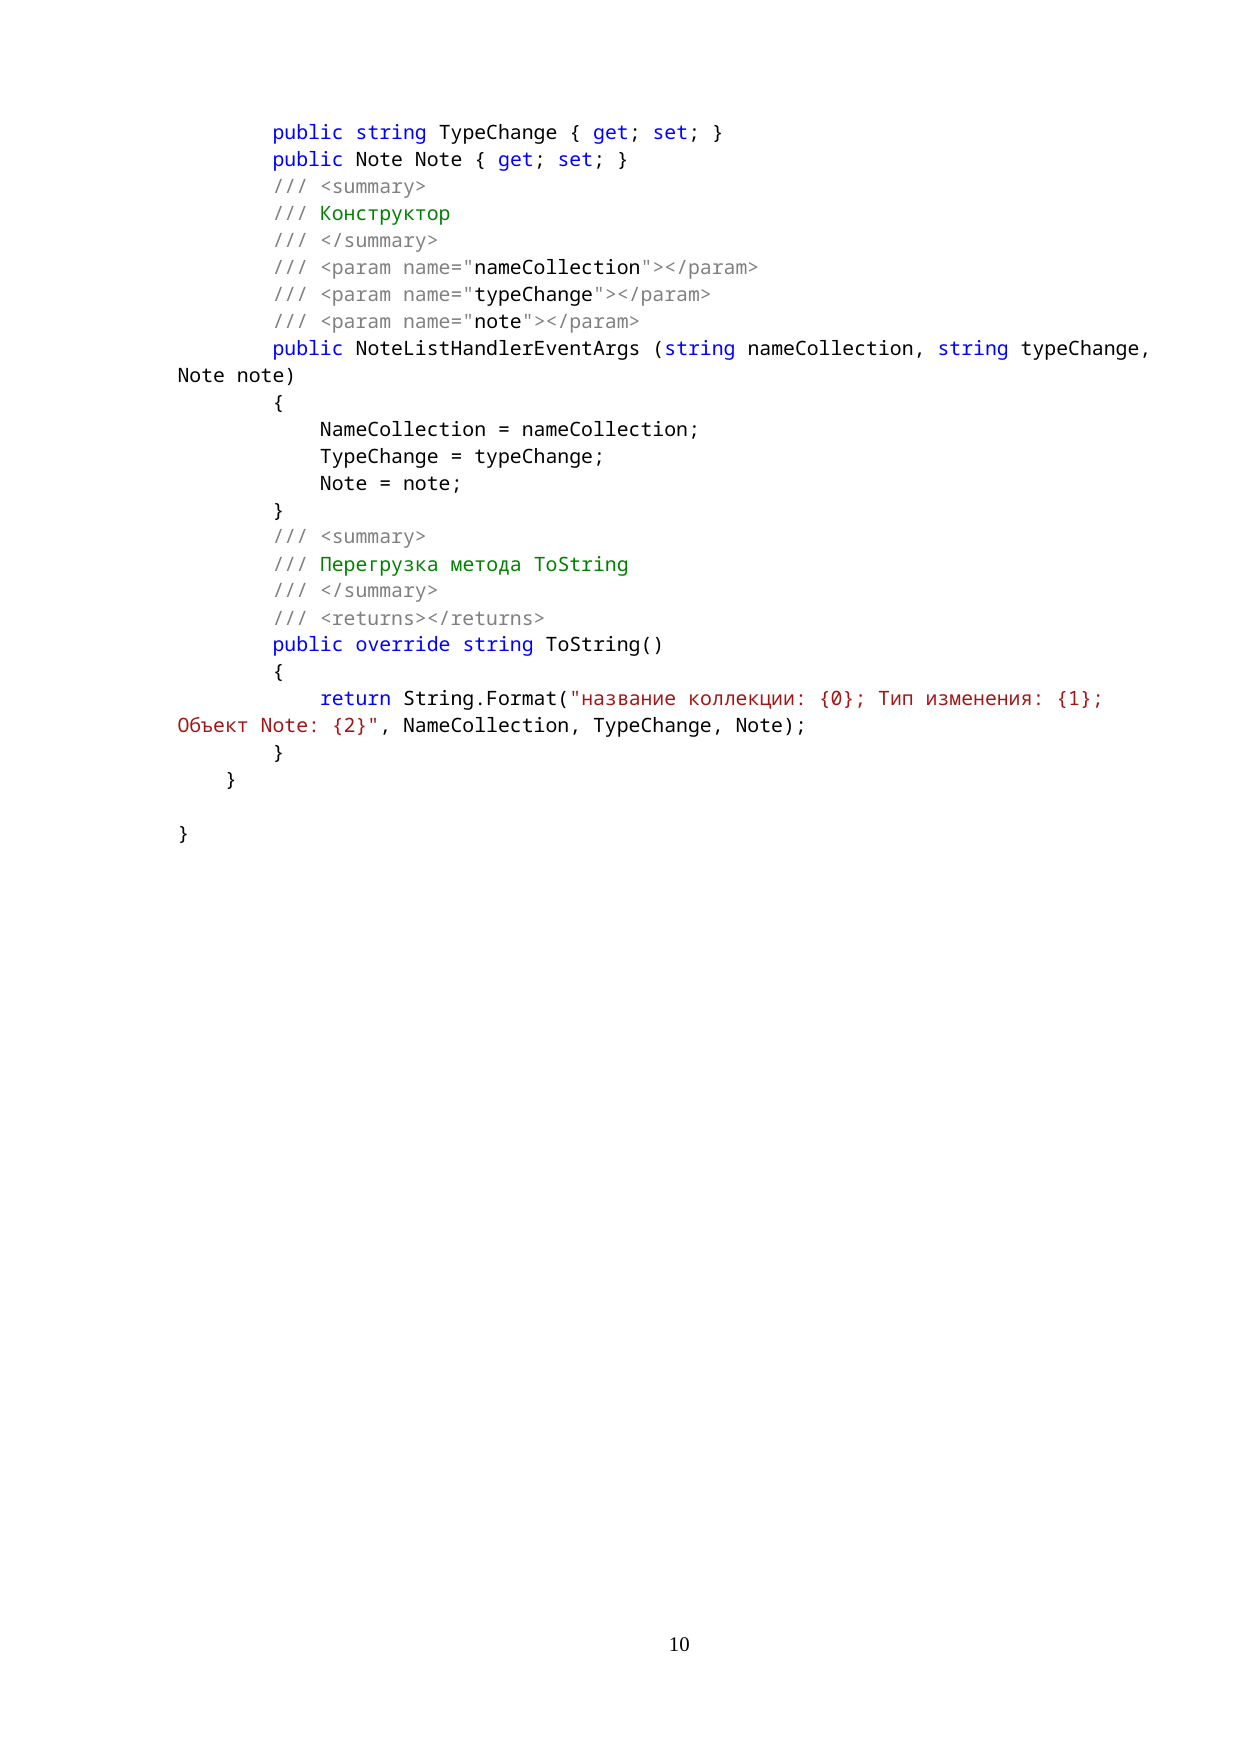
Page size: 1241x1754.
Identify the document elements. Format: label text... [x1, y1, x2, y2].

text public override string ToString() [177, 631, 1181, 658]
text public NoteListHandlerEventArgs (string nameCollection, string typeChange, Note note) [177, 334, 1181, 388]
text Note = note; [177, 469, 1181, 496]
text /// <returns></returns> [177, 604, 1181, 631]
text } [177, 496, 1181, 523]
text /// <summary> [177, 172, 1181, 199]
text /// <summary> [177, 523, 1181, 550]
text return String.Format("название коллекции: {0}; Тип изменения: {1}; Объект Note: {2}", NameCollection, TypeChange, Note); [177, 685, 1181, 739]
text /// </summary> [177, 577, 1181, 604]
text { [177, 388, 1181, 415]
text { [177, 658, 1181, 685]
text /// </summary> [177, 226, 1181, 253]
text public string TypeChange { get; set; } [177, 118, 1181, 145]
text /// <param name="note"></param> [177, 307, 1181, 334]
text } [177, 766, 1181, 793]
text TypeChange = typeChange; [177, 442, 1181, 469]
text /// <param name="nameCollection"></param> [177, 253, 1181, 280]
text } [177, 739, 1181, 766]
text /// Перегрузка метода ToString [177, 550, 1181, 577]
text public Note Note { get; set; } [177, 145, 1181, 172]
text } [177, 819, 1181, 847]
text NameCollection = nameCollection; [177, 415, 1181, 442]
text /// Конструктор [177, 199, 1181, 226]
text /// <param name="typeChange"></param> [177, 280, 1181, 307]
